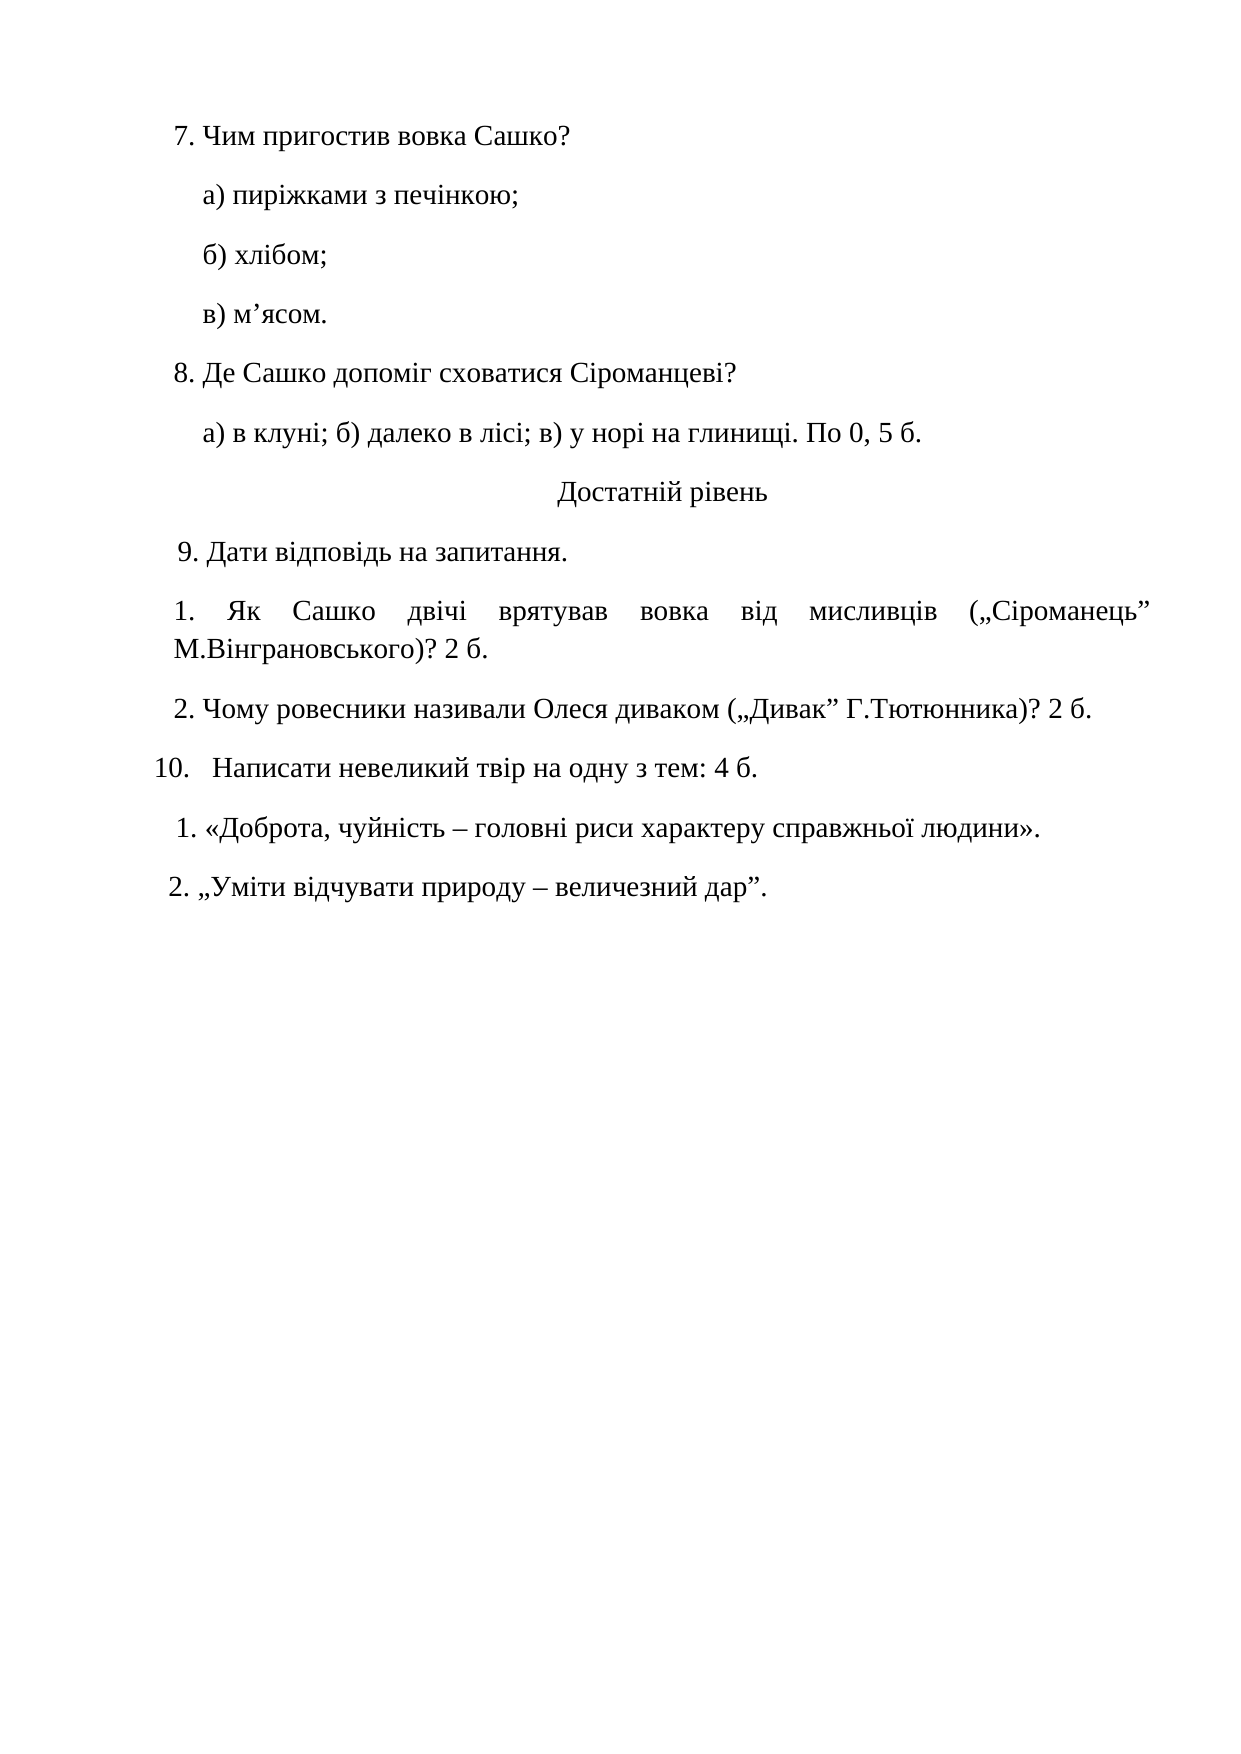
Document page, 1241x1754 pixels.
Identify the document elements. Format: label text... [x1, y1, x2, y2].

text 9. Дати відповідь на запитання. [177, 534, 1152, 567]
text Достатній рівень [173, 474, 1152, 508]
text 1. «Доброта, чуйність – головні риси характеру справжньої людини». [153, 810, 1152, 843]
text а) в клуні; б) далеко в лісі; в) у норі на глинищі. По 0, 5 б. [173, 415, 1152, 448]
text 1. Як Сашко двічі врятував вовка від мисливців („Сіроманець” М.Вінграновського)? 2 б. [173, 593, 1152, 665]
text в) м’ясом. [173, 296, 1152, 330]
text а) пиріжками з печінкою; [173, 177, 1152, 211]
text 8. Де Сашко допоміг сховатися Сіроманцеві? [173, 356, 1152, 389]
text 2. Чому ровесники називали Олеся диваком („Дивак” Г.Тютюнника)? 2 б. [173, 691, 1152, 724]
text 10. Написати невеликий твір на одну з тем: 4 б. [153, 750, 1152, 784]
text 7. Чим пригостив вовка Сашко? [173, 118, 1152, 152]
text б) хлібом; [173, 237, 1152, 270]
text 2. „Уміти відчувати природу – величезний дар”. [153, 869, 1152, 903]
